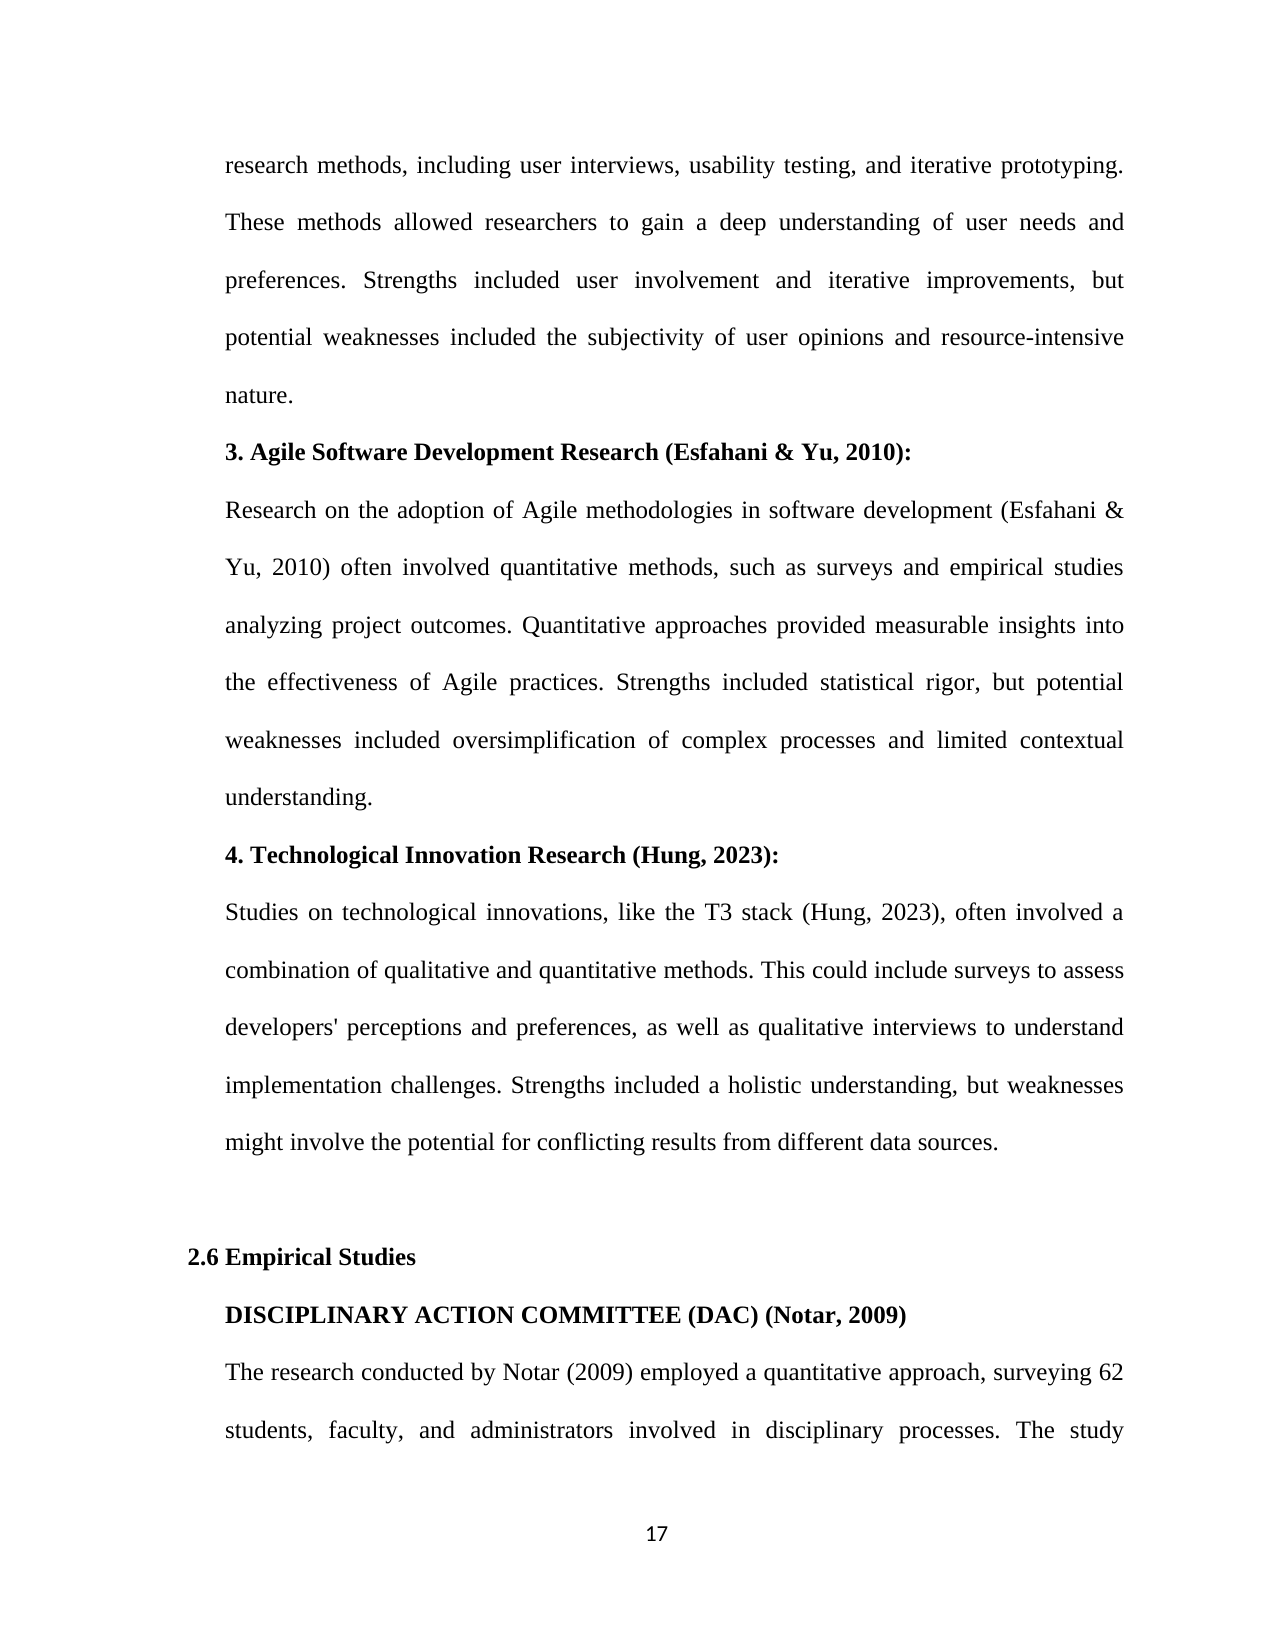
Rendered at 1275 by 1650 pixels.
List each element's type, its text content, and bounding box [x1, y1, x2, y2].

text Research on the adoption of Agile methodologies in software development (Esfahani & Yu, 2010) often involved quantitative methods, such as surveys and empirical studies analyzing project outcomes. Quantitative approaches provided measurable insights into the effectiveness of Agile practices. Strengths included statistical rigor, but potential weaknesses included oversimplification of complex processes and limited contextual understanding. [225, 495, 1125, 811]
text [225, 150, 1125, 409]
text 3. Agile Software Development Research (Esfahani & Yu, 2010): [225, 437, 1125, 466]
text Studies on technological innovations, like the T3 stack (Hung, 2023), often involved a combination of qualitative and quantitative methods. This could include surveys to assess developers' perceptions and preferences, as well as qualitative interviews to understand implementation challenges. Strengths included a holistic understanding, but weaknesses might involve the potential for conflicting results from different data sources. [225, 897, 1125, 1156]
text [225, 1357, 1125, 1444]
text DISCIPLINARY ACTION COMMITTEE (DAC) (Notar, 2009) [225, 1300, 1125, 1329]
text 2.6 Empirical Studies [187, 1242, 1125, 1271]
text 4. Technological Innovation Research (Hung, 2023): [225, 840, 1125, 869]
